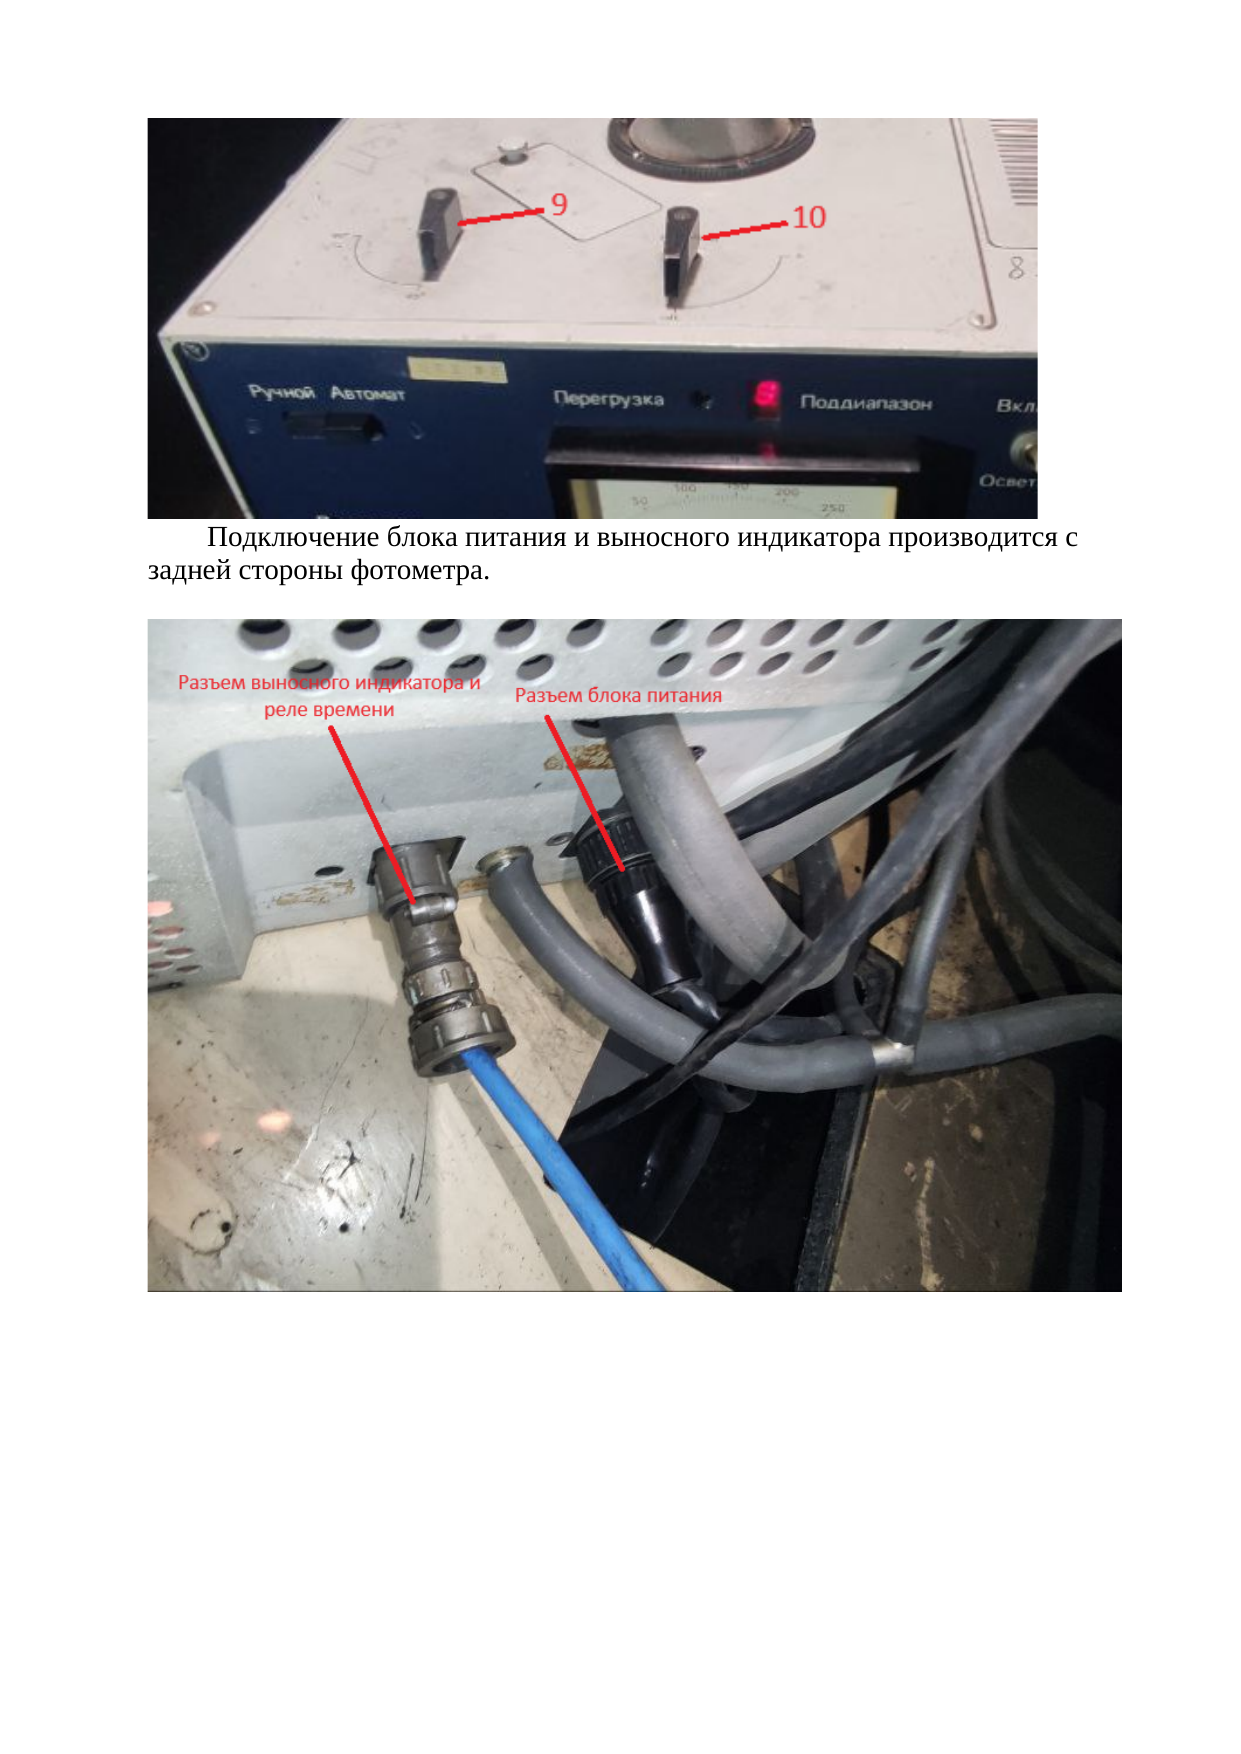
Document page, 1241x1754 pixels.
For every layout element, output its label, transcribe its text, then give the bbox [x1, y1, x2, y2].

text Подключение блока питания и выносного индикатора производится с задней стороны фотометра. [148, 519, 1152, 586]
picture [147, 619, 1122, 1292]
picture [147, 118, 1038, 519]
